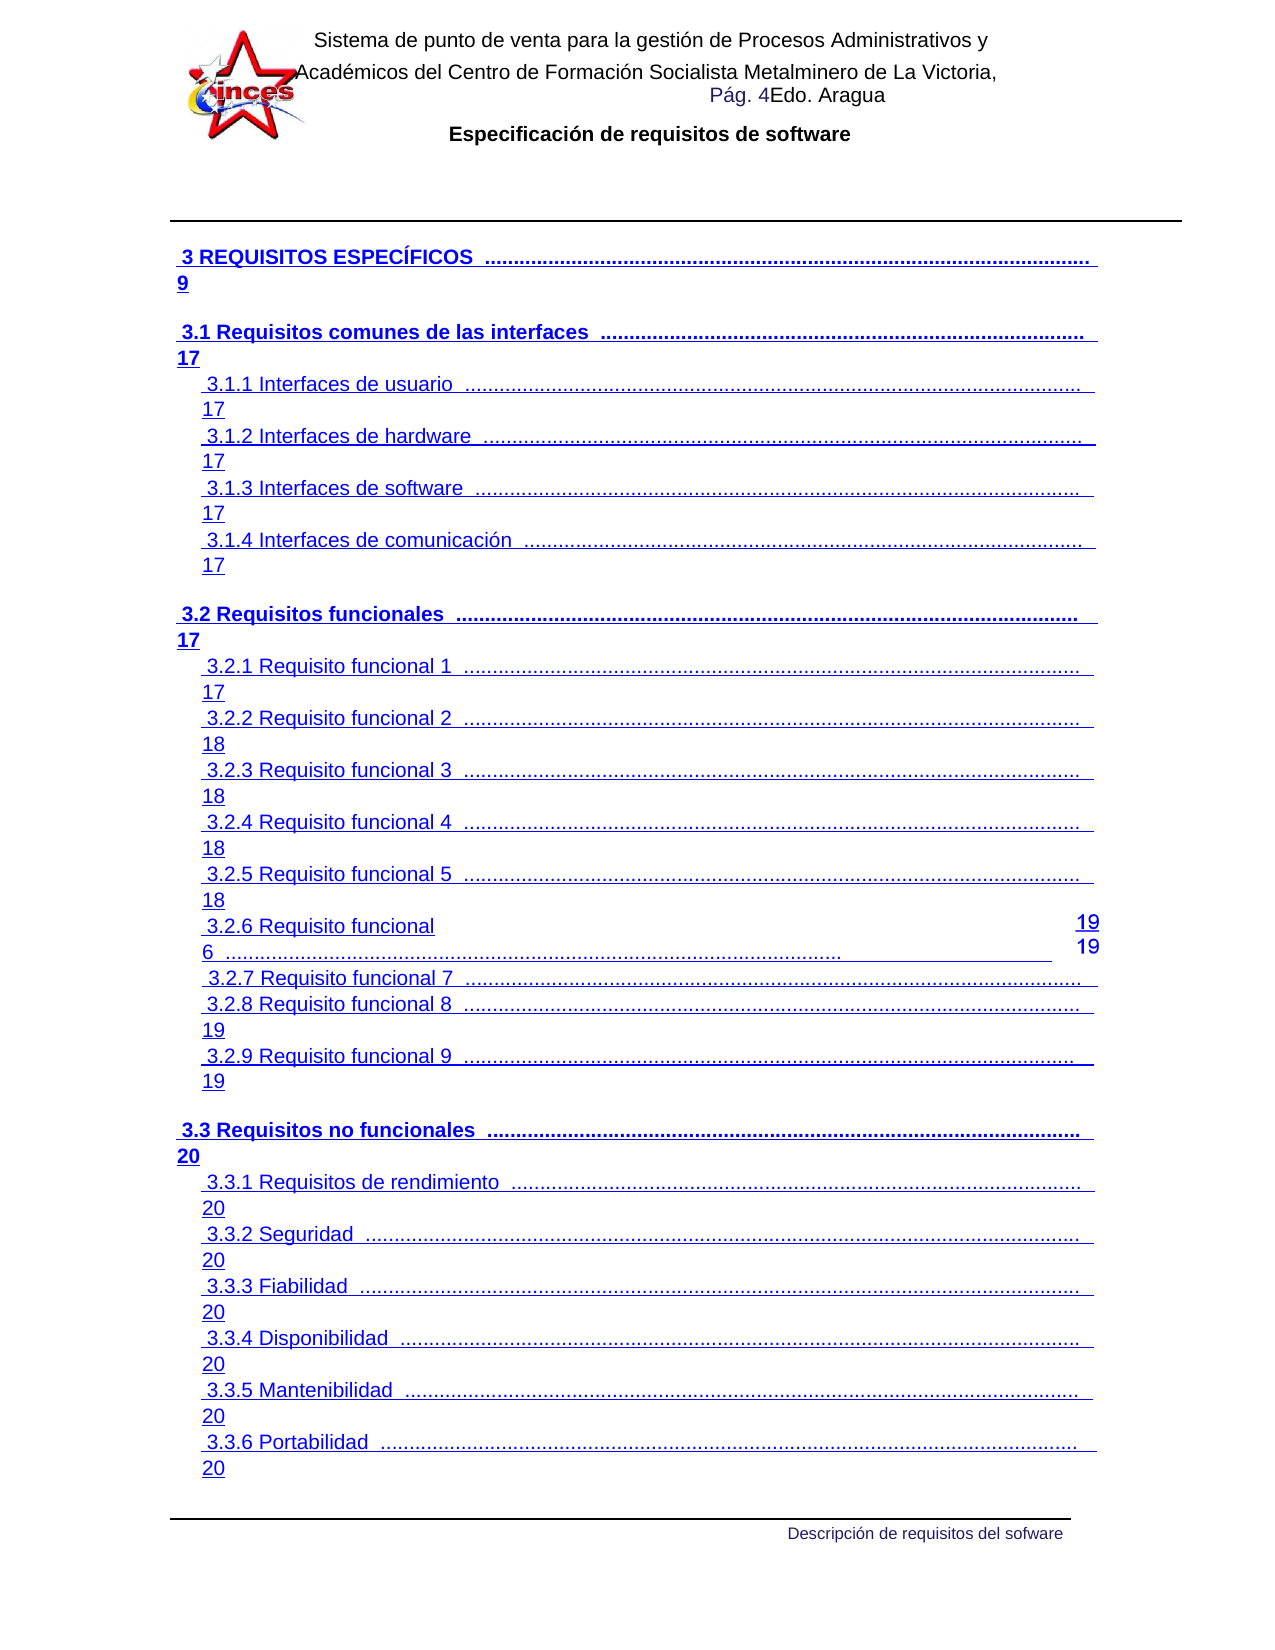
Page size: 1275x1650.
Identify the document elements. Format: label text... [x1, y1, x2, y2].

text 3.2.1 Requisito funcional 1 ........................................................................................................... 17 [201, 654, 1098, 704]
text 3.1.2 Interfaces de hardware ........................................................................................................ 17 [201, 423, 1098, 473]
text 3.3.4 Disponibilidad ...................................................................................................................... 20 [201, 1326, 1098, 1376]
subtitle 3.3 Requisitos no funcionales ....................................................................................................... 20 [176, 1118, 1100, 1168]
text 3.2.9 Requisito funcional 9 .......................................................................................................... 19 [201, 1043, 1098, 1093]
text 3.2.2 Requisito funcional 2 ........................................................................................................... 18 [201, 706, 1098, 756]
text 3.3.2 Seguridad ............................................................................................................................ 20 [201, 1222, 1098, 1272]
text 3.3.5 Mantenibilidad ..................................................................................................................... 20 [201, 1378, 1098, 1428]
text 3.2.8 Requisito funcional 8 ........................................................................................................... 19 [201, 992, 1098, 1041]
text 3.3.1 Requisitos de rendimiento ................................................................................................... 20 [201, 1170, 1098, 1220]
text 3.2.6 Requisito funcional 6 ........................................................................................................... [201, 914, 1098, 963]
text 3.1.4 Interfaces de comunicación ................................................................................................. 17 [201, 527, 1098, 577]
picture [184, 28, 310, 141]
text 3.3.3 Fiabilidad ............................................................................................................................. 20 [201, 1274, 1098, 1324]
subtitle 3.1 Requisitos comunes de las interfaces .................................................................................... 17 [176, 320, 1100, 369]
text 3.1.1 Interfaces de usuario ........................................................................................................... 17 [201, 371, 1098, 421]
subtitle 3.2 Requisitos funcionales ............................................................................................................ 17 [176, 602, 1100, 652]
text 3.2.7 Requisito funcional 7 ........................................................................................................... [202, 966, 1098, 986]
text 3.2.4 Requisito funcional 4 ........................................................................................................... 18 [201, 810, 1098, 859]
picture [1074, 913, 1100, 954]
text 3.2.5 Requisito funcional 5 ........................................................................................................... 18 [201, 862, 1098, 912]
text 3.2.3 Requisito funcional 3 ........................................................................................................... 18 [201, 758, 1098, 808]
subtitle 3 REQUISITOS ESPECÍFICOS ......................................................................................................... 9 [176, 245, 1100, 295]
text 3.1.3 Interfaces de software ......................................................................................................... 17 [201, 475, 1098, 525]
text 3.3.6 Portabilidad ......................................................................................................................... 20 [201, 1430, 1098, 1480]
